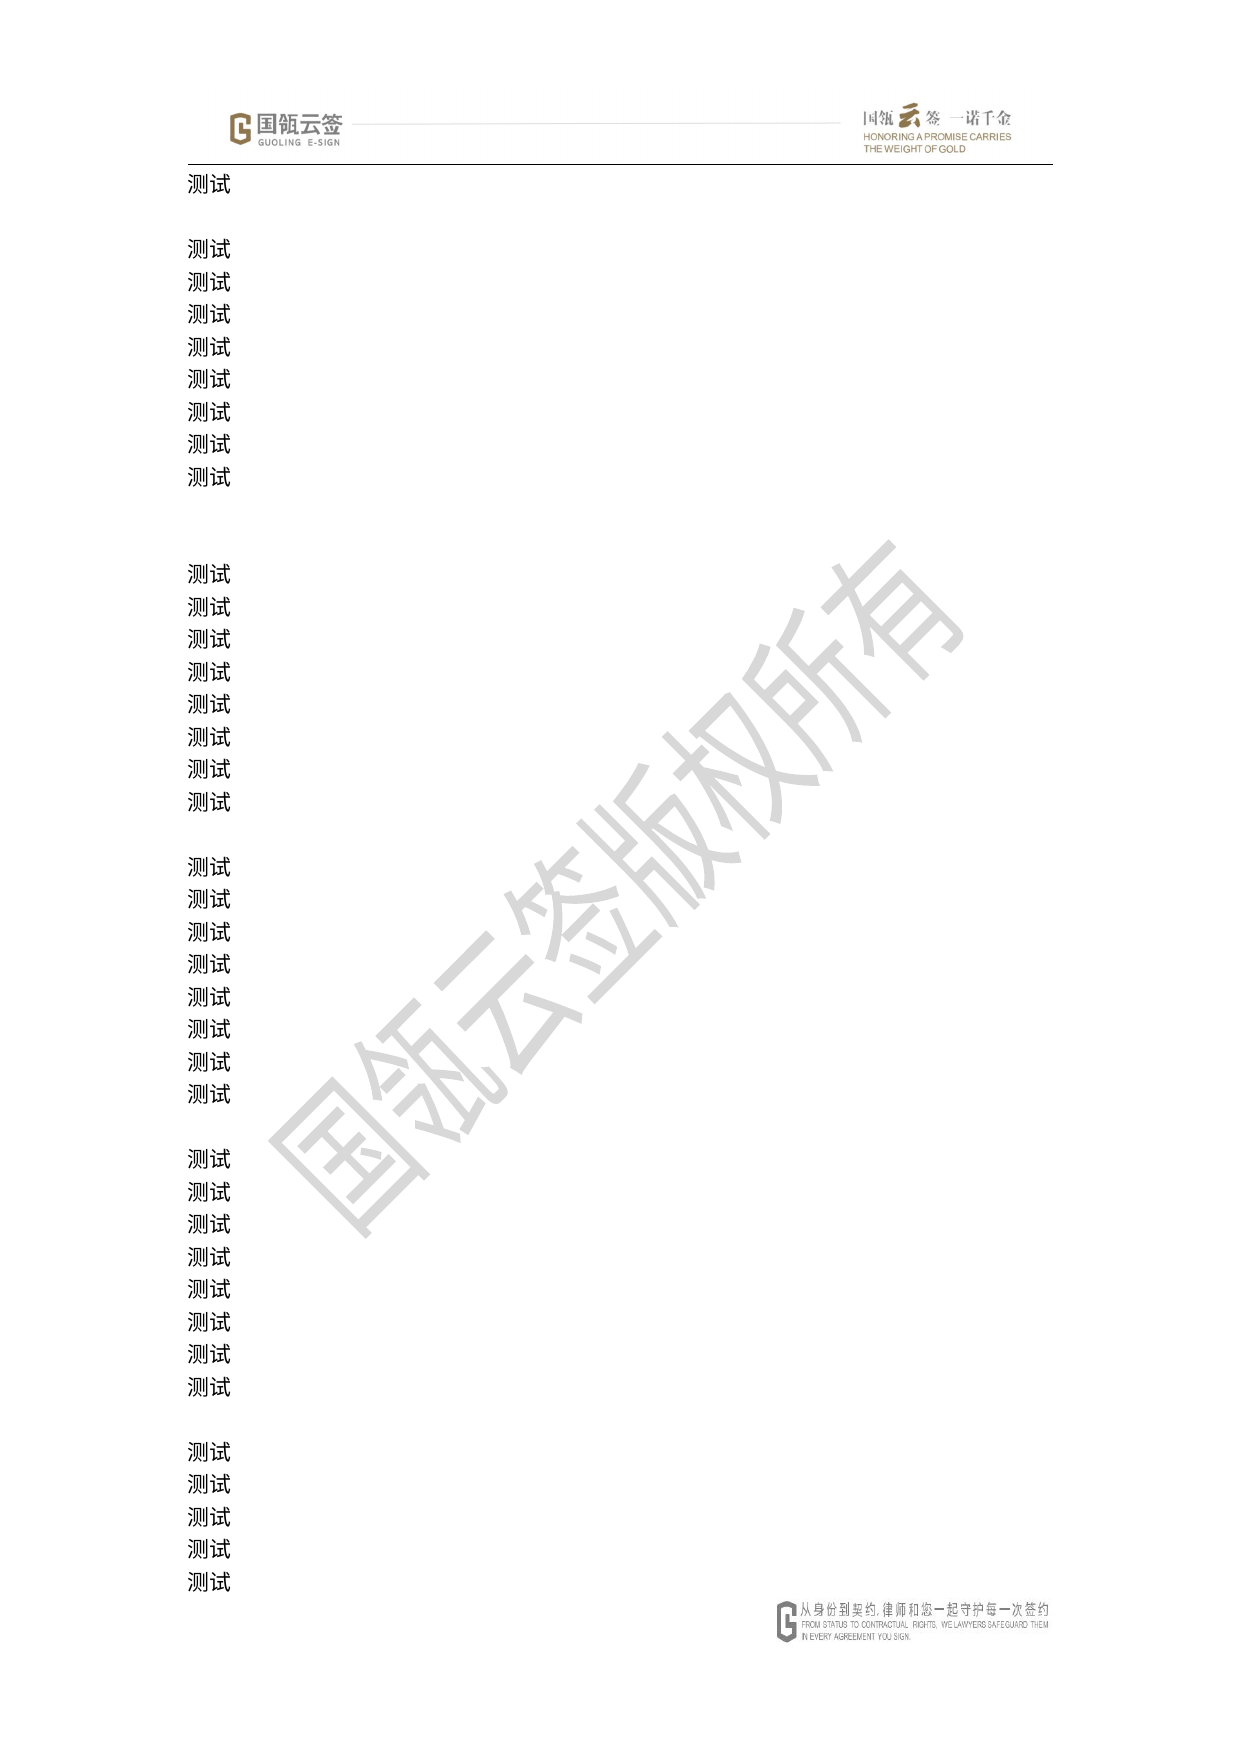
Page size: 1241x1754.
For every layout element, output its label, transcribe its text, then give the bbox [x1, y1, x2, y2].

picture [203, 88, 1037, 162]
text 测试 [187, 1337, 1053, 1369]
text 测试 [187, 654, 1053, 687]
text 测试 [187, 1142, 1053, 1174]
text 测试 [187, 297, 1053, 329]
text 测试 [187, 849, 1053, 882]
text 测试 [187, 1239, 1053, 1272]
text 测试 [187, 1369, 1053, 1402]
text 测试 [187, 719, 1053, 752]
text 测试 [187, 459, 1053, 492]
text 测试 [187, 1174, 1053, 1207]
text 测试 [187, 362, 1053, 394]
text 测试 [187, 752, 1053, 784]
text 测试 [187, 622, 1053, 654]
text 测试 [187, 557, 1053, 589]
text 测试 [187, 947, 1053, 979]
text 测试 [187, 394, 1053, 427]
text 测试 [187, 1434, 1053, 1467]
text 测试 [187, 1077, 1053, 1109]
text 测试 [187, 1272, 1053, 1304]
text 测试 [187, 1467, 1053, 1499]
text 测试 [187, 1304, 1053, 1337]
text 测试 [187, 914, 1053, 947]
text 测试 [187, 1044, 1053, 1077]
text 测试 [187, 1207, 1053, 1239]
text 测试 [187, 784, 1053, 817]
text 测试 [187, 979, 1053, 1012]
text 测试 [187, 589, 1053, 622]
text 测试 [187, 427, 1053, 459]
text 测试 [187, 264, 1053, 297]
text 测试 [187, 1499, 1053, 1532]
text 测试 [187, 687, 1053, 719]
text 测试 [187, 1564, 1053, 1597]
text 测试 [187, 882, 1053, 914]
picture [323, 1598, 1053, 1651]
text 测试 [187, 1532, 1053, 1564]
text 测试 [187, 329, 1053, 362]
text 测试 [187, 1012, 1053, 1044]
text 测试 [187, 232, 1053, 264]
text 测试 [187, 167, 1053, 199]
